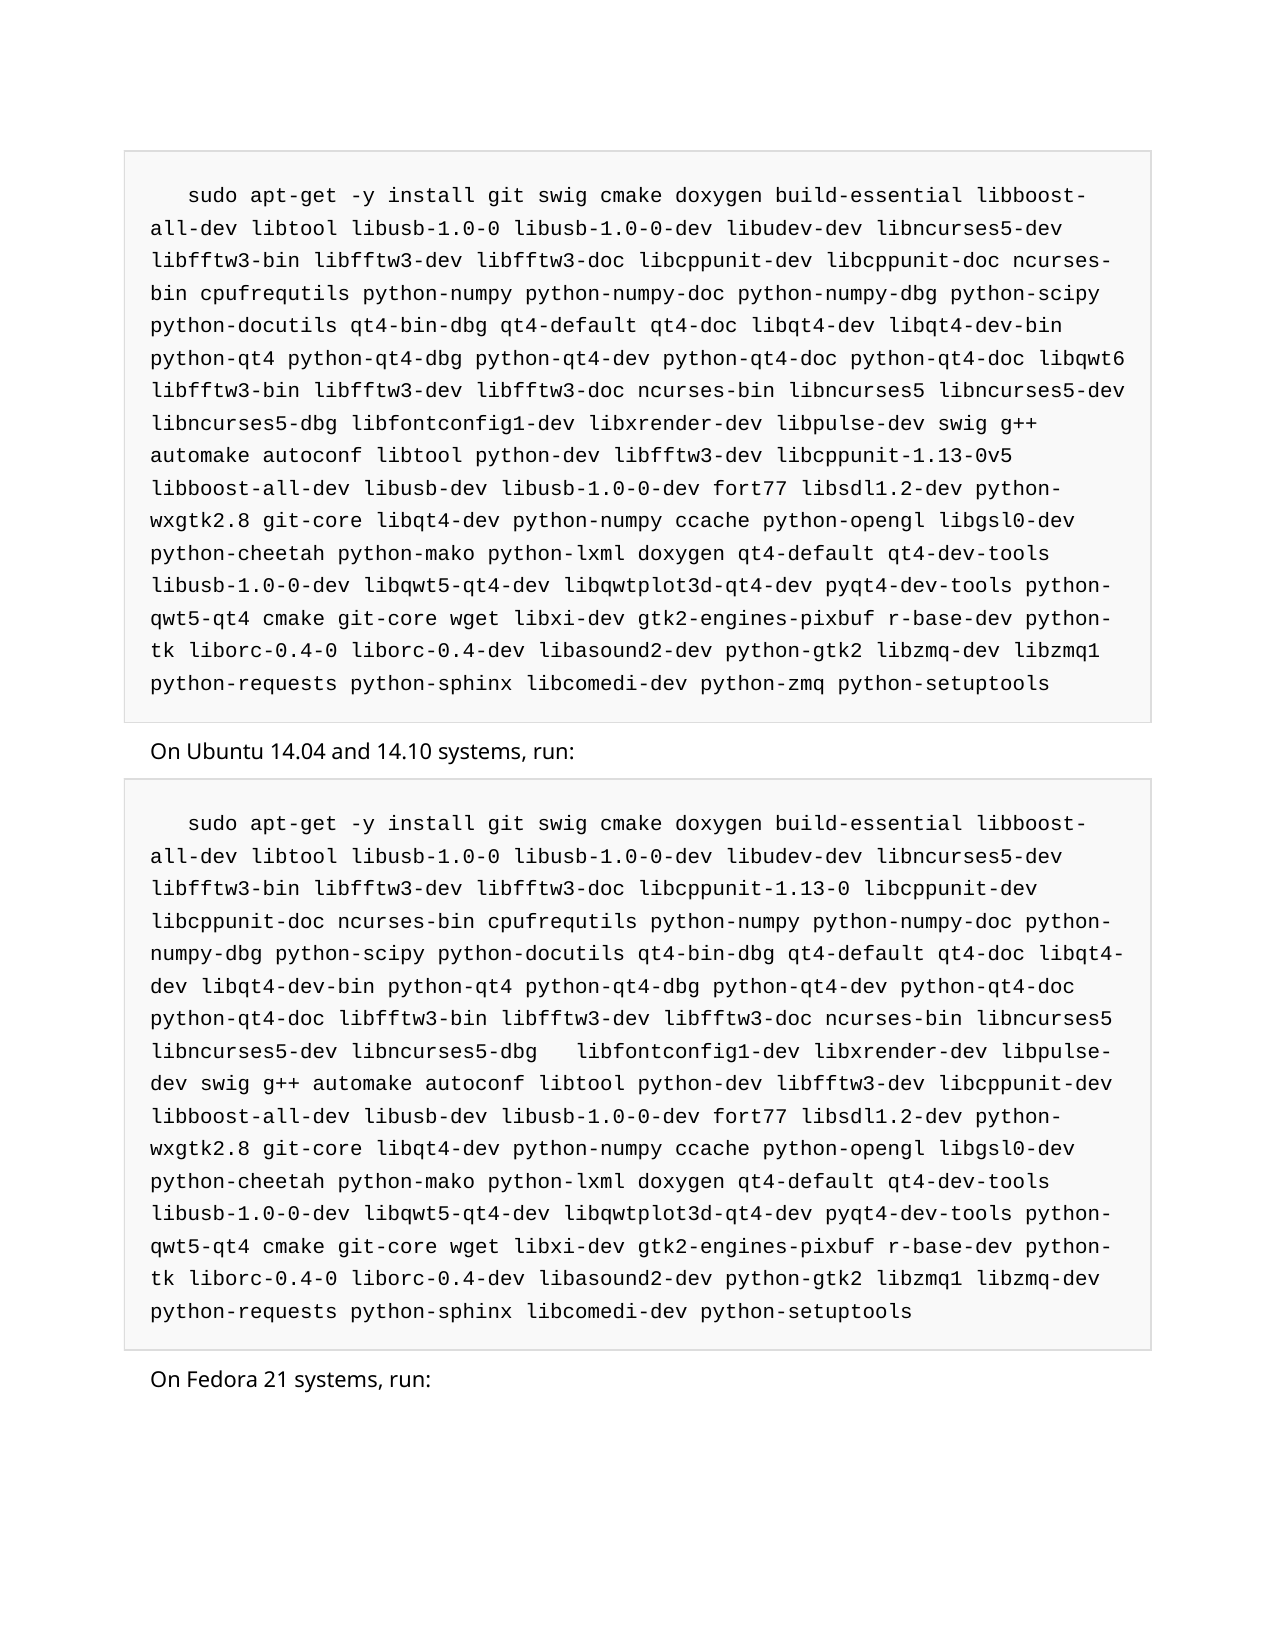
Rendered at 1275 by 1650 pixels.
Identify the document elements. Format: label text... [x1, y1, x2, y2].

text On Fedora 21 systems, run: [150, 1363, 1125, 1393]
text sudo apt-get -y install git swig cmake doxygen build-essential libboost-all-dev libtool libusb-1.0-0 libusb-1.0-0-dev libudev-dev libncurses5-dev libfftw3-bin libfftw3-dev libfftw3-doc libcppunit-1.13-0 libcppunit-dev libcppunit-doc ncurses-bin cpufrequtils python-numpy python-numpy-doc python-numpy-dbg python-scipy python-docutils qt4-bin-dbg qt4-default qt4-doc libqt4-dev libqt4-dev-bin python-qt4 python-qt4-dbg python-qt4-dev python-qt4-doc python-qt4-doc libfftw3-bin libfftw3-dev libfftw3-doc ncurses-bin libncurses5 libncurses5-dev libncurses5-dbg libfontconfig1-dev libxrender-dev libpulse-dev swig g++ automake autoconf libtool python-dev libfftw3-dev libcppunit-dev libboost-all-dev libusb-dev libusb-1.0-0-dev fort77 libsdl1.2-dev python-wxgtk2.8 git-core libqt4-dev python-numpy ccache python-opengl libgsl0-dev python-cheetah python-mako python-lxml doxygen qt4-default qt4-dev-tools libusb-1.0-0-dev libqwt5-qt4-dev libqwtplot3d-qt4-dev pyqt4-dev-tools python-qwt5-qt4 cmake git-core wget libxi-dev gtk2-engines-pixbuf r-base-dev python-tk liborc-0.4-0 liborc-0.4-dev libasound2-dev python-gtk2 libzmq1 libzmq-dev python-requests python-sphinx libcomedi-dev python-setuptools [125, 780, 1150, 1349]
text sudo apt-get -y install git swig cmake doxygen build-essential libboost-all-dev libtool libusb-1.0-0 libusb-1.0-0-dev libudev-dev libncurses5-dev libfftw3-bin libfftw3-dev libfftw3-doc libcppunit-dev libcppunit-doc ncurses-bin cpufrequtils python-numpy python-numpy-doc python-numpy-dbg python-scipy python-docutils qt4-bin-dbg qt4-default qt4-doc libqt4-dev libqt4-dev-bin python-qt4 python-qt4-dbg python-qt4-dev python-qt4-doc python-qt4-doc libqwt6 libfftw3-bin libfftw3-dev libfftw3-doc ncurses-bin libncurses5 libncurses5-dev libncurses5-dbg libfontconfig1-dev libxrender-dev libpulse-dev swig g++ automake autoconf libtool python-dev libfftw3-dev libcppunit-1.13-0v5 libboost-all-dev libusb-dev libusb-1.0-0-dev fort77 libsdl1.2-dev python-wxgtk2.8 git-core libqt4-dev python-numpy ccache python-opengl libgsl0-dev python-cheetah python-mako python-lxml doxygen qt4-default qt4-dev-tools libusb-1.0-0-dev libqwt5-qt4-dev libqwtplot3d-qt4-dev pyqt4-dev-tools python-qwt5-qt4 cmake git-core wget libxi-dev gtk2-engines-pixbuf r-base-dev python-tk liborc-0.4-0 liborc-0.4-dev libasound2-dev python-gtk2 libzmq-dev libzmq1 python-requests python-sphinx libcomedi-dev python-zmq python-setuptools [125, 152, 1150, 722]
text On Ubuntu 14.04 and 14.10 systems, run: [150, 736, 1125, 765]
